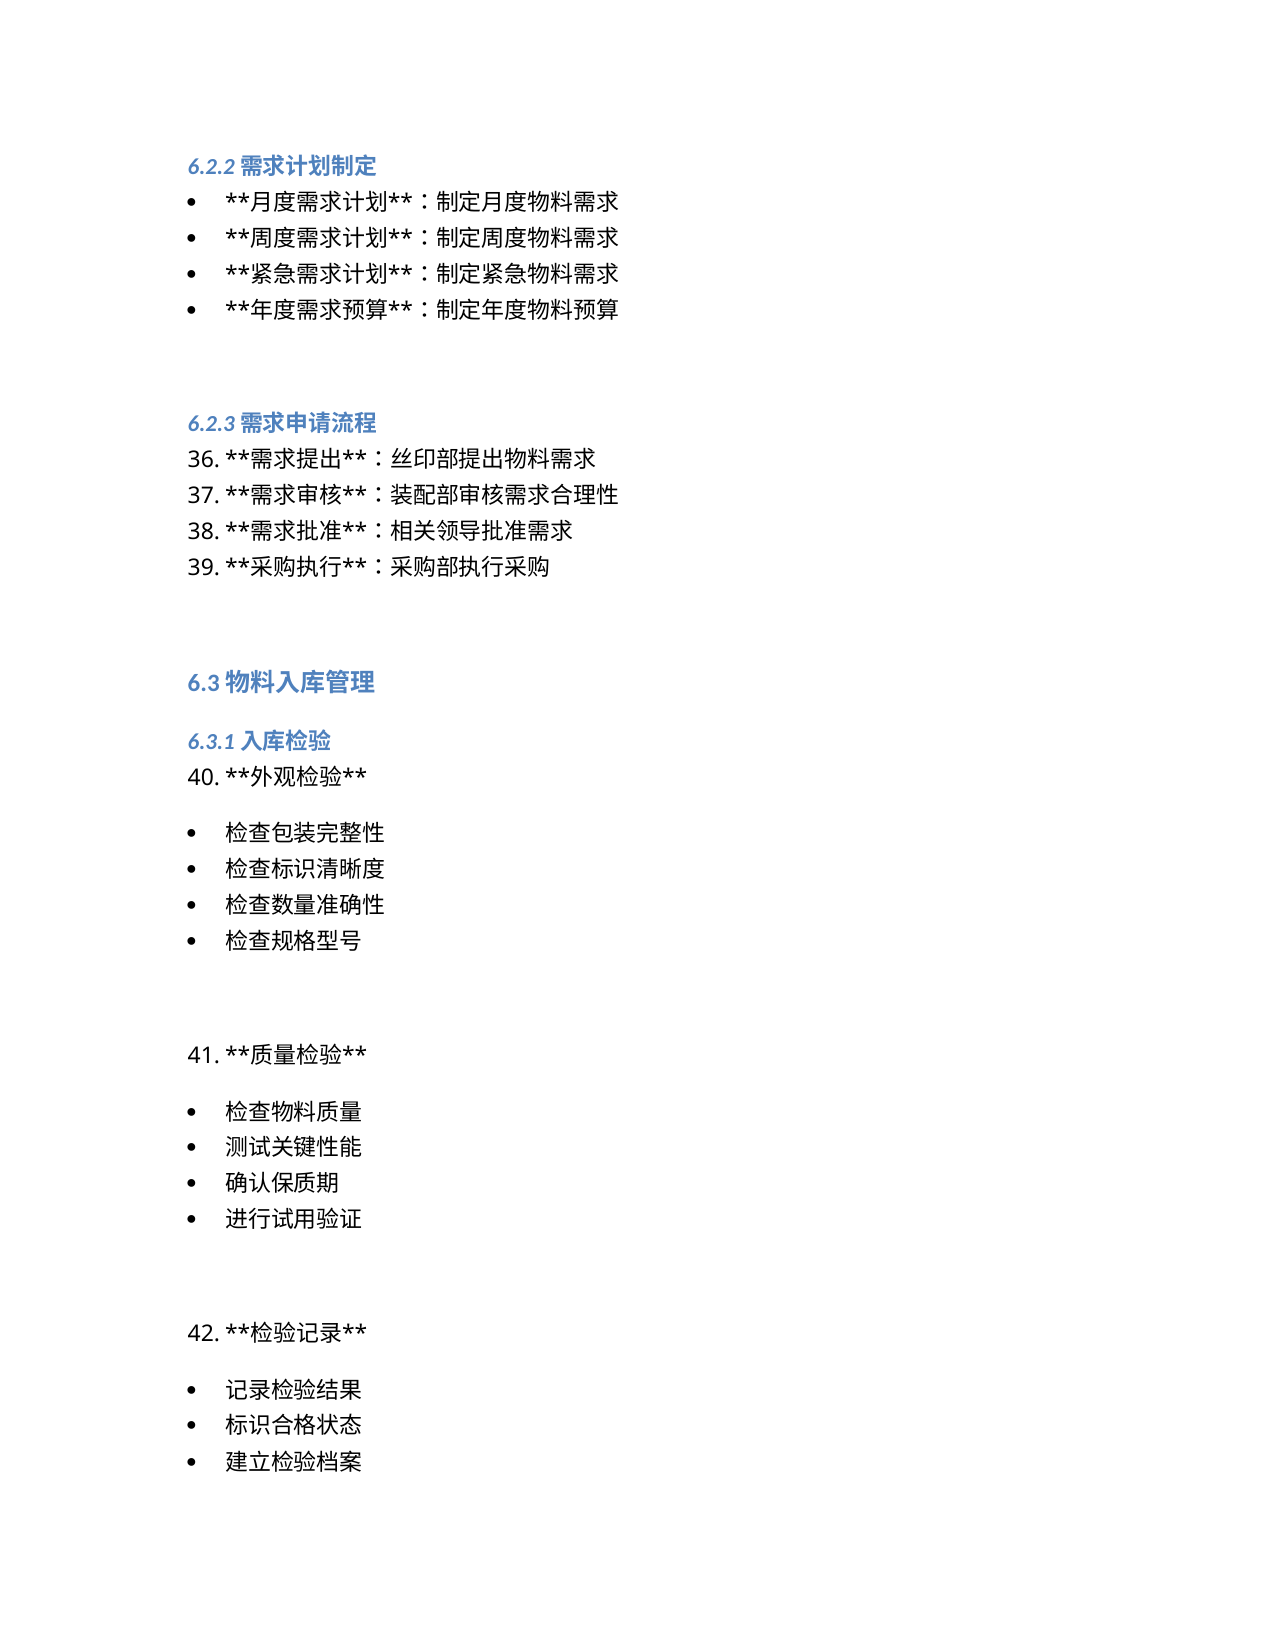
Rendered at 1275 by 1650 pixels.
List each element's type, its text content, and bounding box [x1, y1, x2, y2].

list **外观检验** [187, 761, 1087, 792]
list 检查标识清晰度 [187, 853, 1087, 884]
list 检查包装完整性 [187, 817, 1087, 848]
list **周度需求计划**：制定周度物料需求 [187, 222, 1087, 253]
list 标识合格状态 [187, 1409, 1087, 1441]
list 检查物料质量 [187, 1095, 1087, 1127]
list 测试关键性能 [187, 1131, 1087, 1163]
list **检验记录** [187, 1317, 1087, 1348]
list **采购执行**：采购部执行采购 [187, 551, 1087, 582]
list 进行试用验证 [187, 1203, 1087, 1234]
list 确认保质期 [187, 1167, 1087, 1198]
list **质量检验** [187, 1039, 1087, 1070]
list 检查数量准确性 [187, 889, 1087, 920]
subtitle 6.3.1 入库检验 [187, 724, 1087, 756]
list **需求批准**：相关领导批准需求 [187, 515, 1087, 546]
list **月度需求计划**：制定月度物料需求 [187, 186, 1087, 217]
list **紧急需求计划**：制定紧急物料需求 [187, 258, 1087, 289]
list 记录检验结果 [187, 1373, 1087, 1405]
subtitle 6.3 物料入库管理 [187, 664, 1087, 699]
list **年度需求预算**：制定年度物料预算 [187, 294, 1087, 325]
list 建立检验档案 [187, 1445, 1087, 1477]
list **需求提出**：丝印部提出物料需求 [187, 443, 1087, 474]
subtitle 6.2.2 需求计划制定 [187, 150, 1087, 181]
subtitle 6.2.3 需求申请流程 [187, 407, 1087, 438]
list 检查规格型号 [187, 925, 1087, 956]
list **需求审核**：装配部审核需求合理性 [187, 479, 1087, 510]
